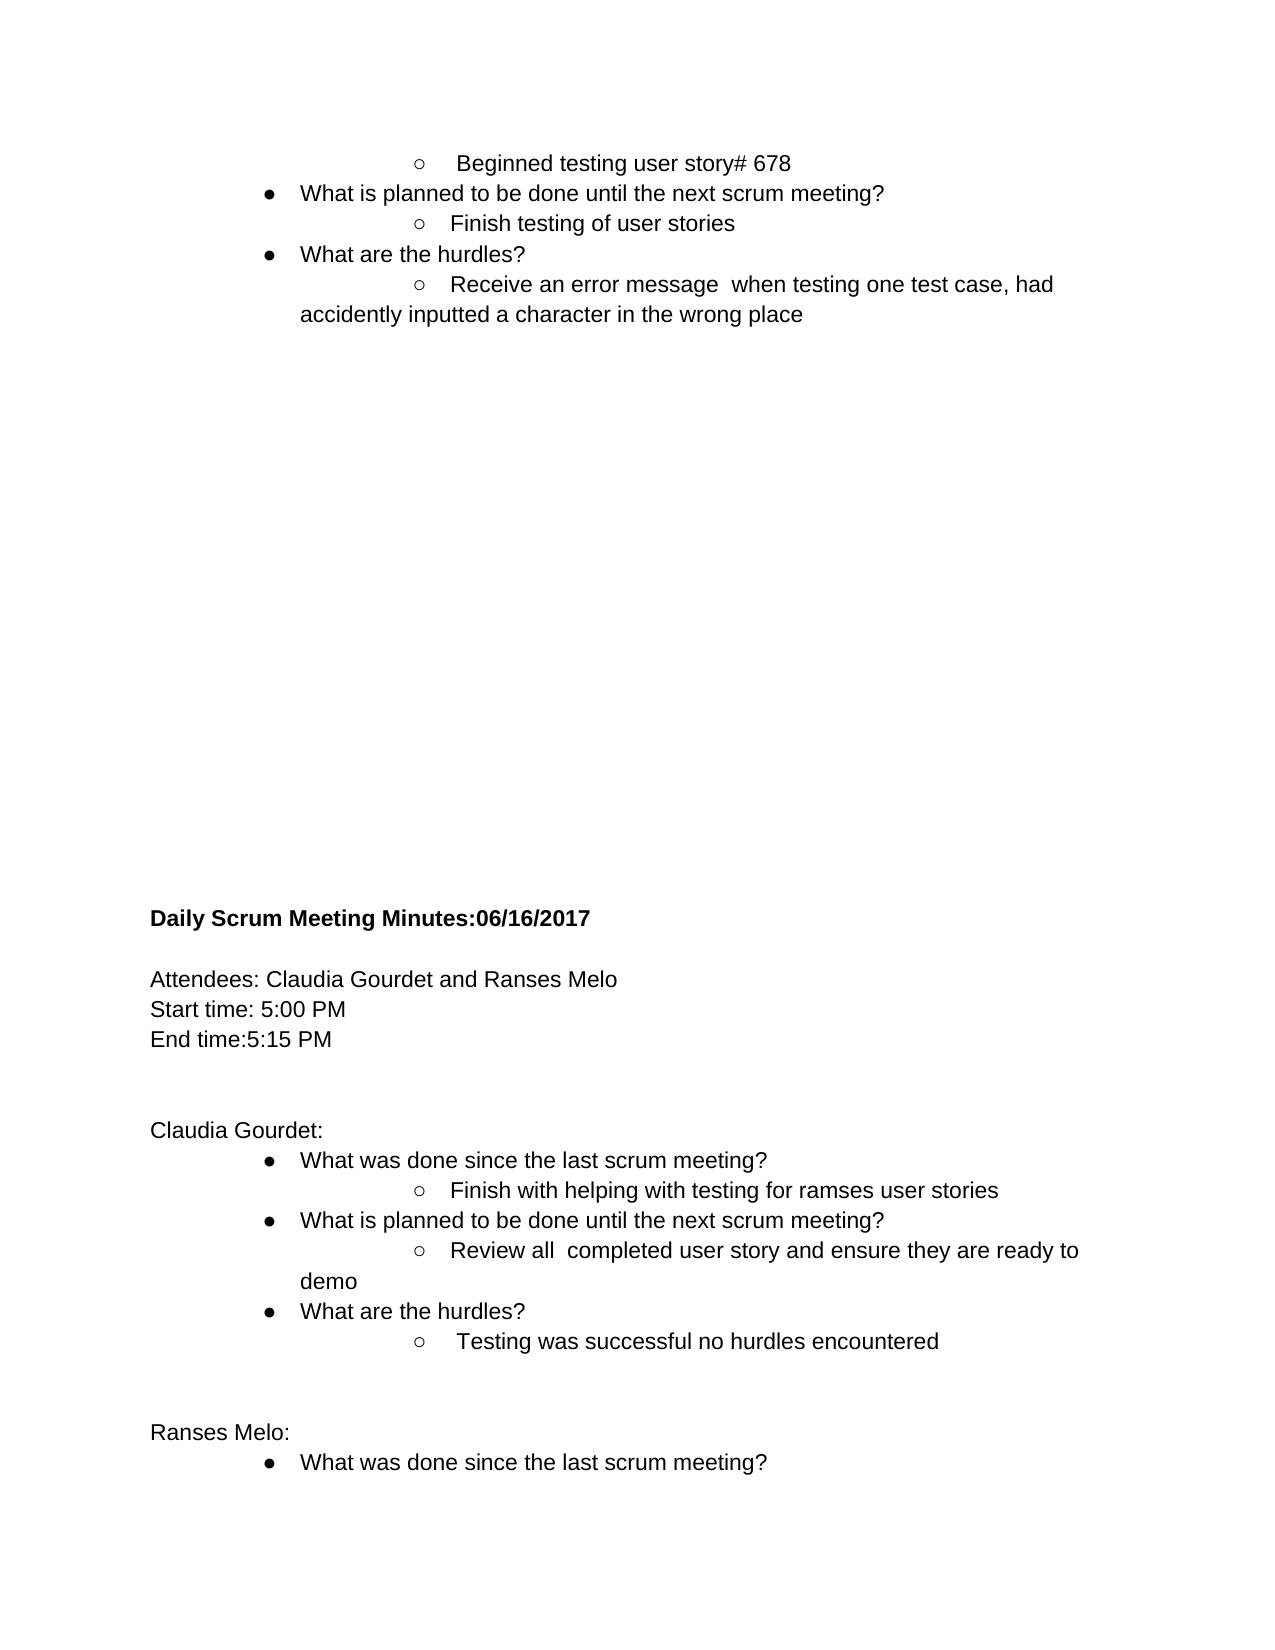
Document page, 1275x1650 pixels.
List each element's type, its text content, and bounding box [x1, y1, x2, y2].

list What was done since the last scrum meeting? [225, 1449, 1125, 1475]
text End time:5:15 PM [150, 1026, 1125, 1052]
list Receive an error message when testing one test case, had accidently inputted a character in the wrong place [300, 271, 1125, 327]
text Claudia Gourdet: [150, 1117, 1125, 1143]
text Ranses Melo: [150, 1419, 1125, 1445]
list Finish testing of user stories [300, 210, 1125, 237]
text Attendees: Claudia Gourdet and Ranses Melo [150, 966, 1125, 992]
list Beginned testing user story# 678 [300, 150, 1125, 176]
list Review all completed user story and ensure they are ready to demo [300, 1237, 1125, 1294]
list Finish with helping with testing for ramses user stories [300, 1177, 1125, 1203]
list What are the hurdles? [225, 1298, 1125, 1324]
text Daily Scrum Meeting Minutes:06/16/2017 [150, 905, 1125, 932]
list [225, 180, 1125, 207]
list What are the hurdles? [225, 241, 1125, 267]
list What is planned to be done until the next scrum meeting? [225, 1207, 1125, 1234]
list Testing was successful no hurdles encountered [300, 1328, 1125, 1354]
text Start time: 5:00 PM [150, 996, 1125, 1022]
list What was done since the last scrum meeting? [225, 1147, 1125, 1173]
